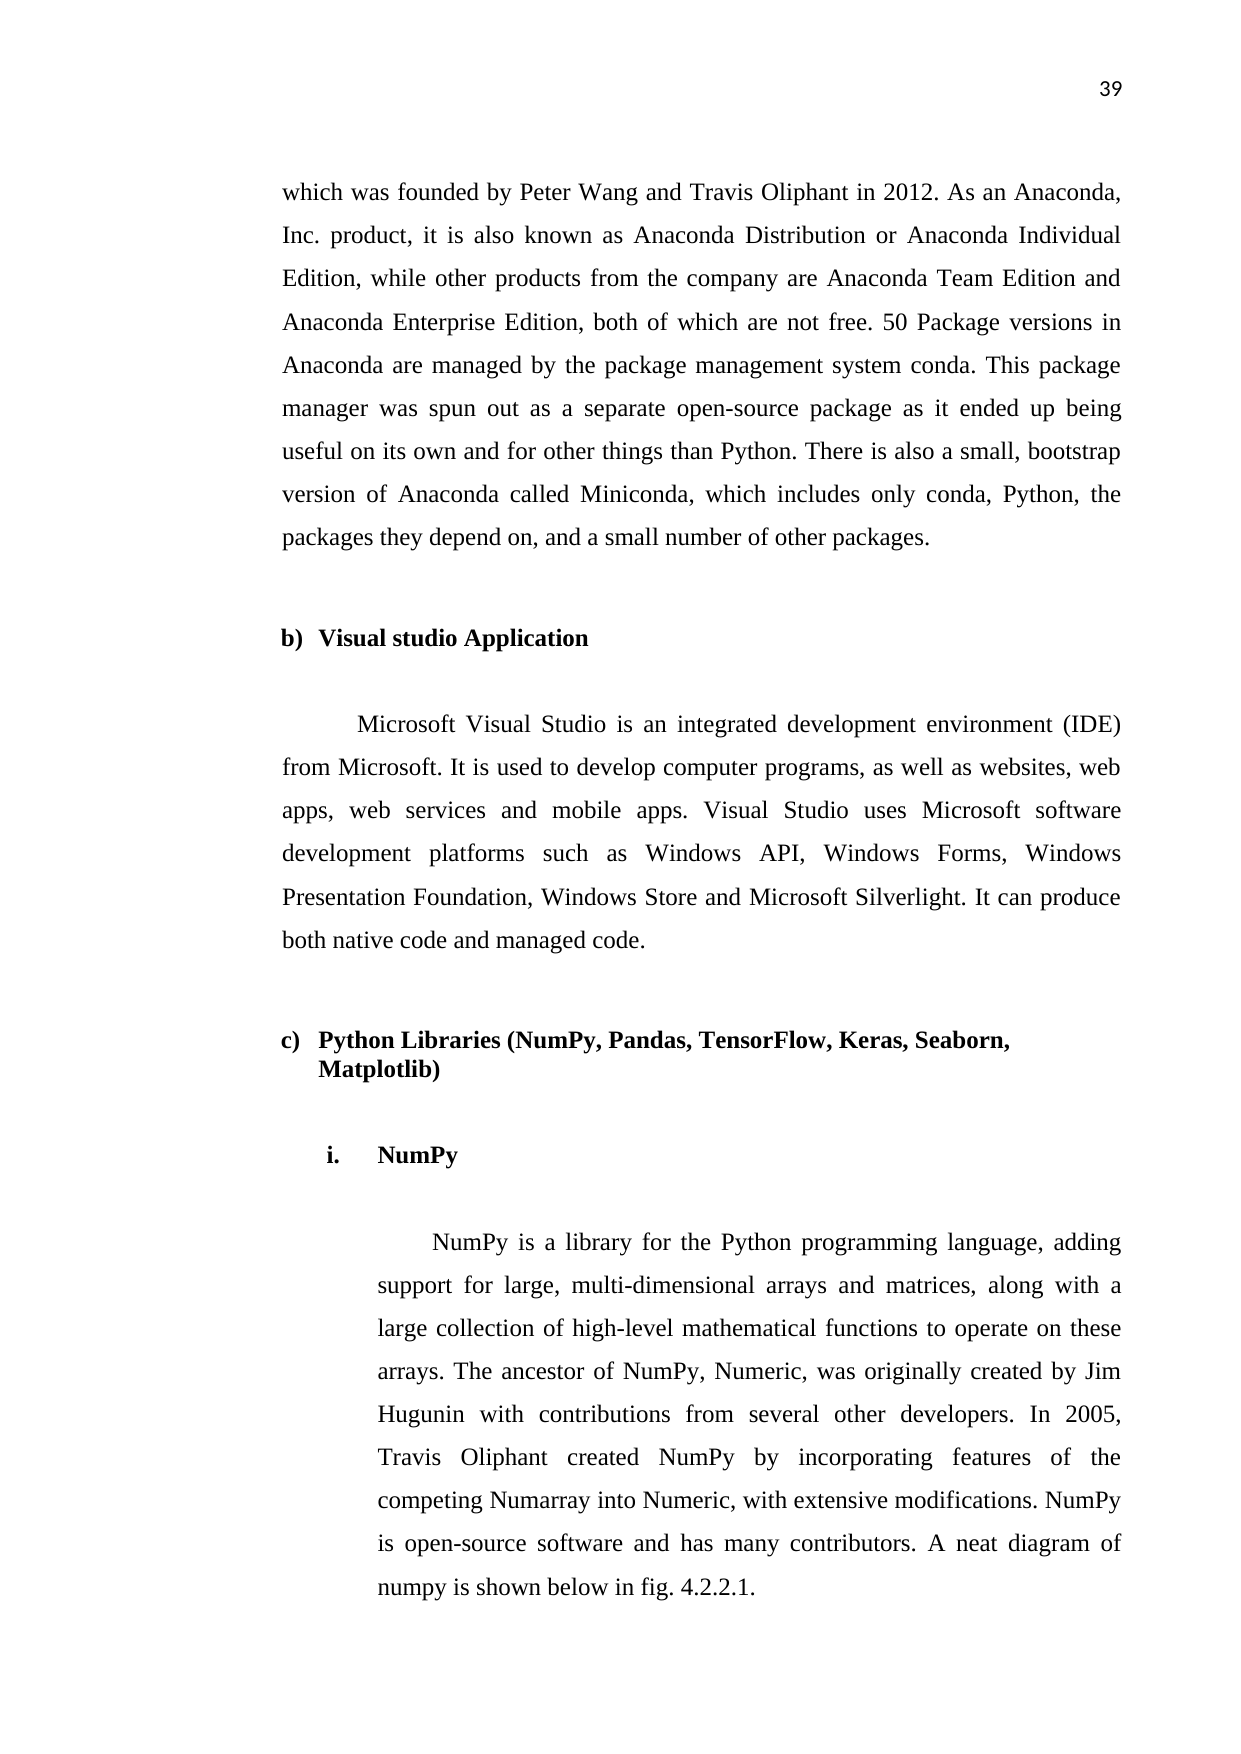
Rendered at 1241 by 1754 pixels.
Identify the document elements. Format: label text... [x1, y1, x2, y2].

list NumPy [340, 1140, 1122, 1169]
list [282, 177, 1122, 551]
list Visual studio Application [281, 623, 1122, 652]
list Microsoft Visual Studio is an integrated development environment (IDE) from Microsoft. It is used to develop computer programs, as well as websites, web apps, web services and mobile apps. Visual Studio uses Microsoft software development platforms such as Windows API, Windows Forms, Windows Presentation Foundation, Windows Store and Microsoft Silverlight. It can produce both native code and managed code. [282, 709, 1122, 953]
list NumPy is a library for the Python programming language, adding support for large, multi-dimensional arrays and matrices, along with a large collection of high-level mathematical functions to operate on these arrays. The ancestor of NumPy, Numeric, was originally created by Jim Hugunin with contributions from several other developers. In 2005, Travis Oliphant created NumPy by incorporating features of the competing Numarray into Numeric, with extensive modifications. NumPy is open-source software and has many contributors. A neat diagram of numpy is shown below in fig. 4.2.2.1. [377, 1227, 1122, 1600]
list Python Libraries (NumPy, Pandas, TensorFlow, Keras, Seaborn, Matplotlib) [281, 1025, 1122, 1083]
